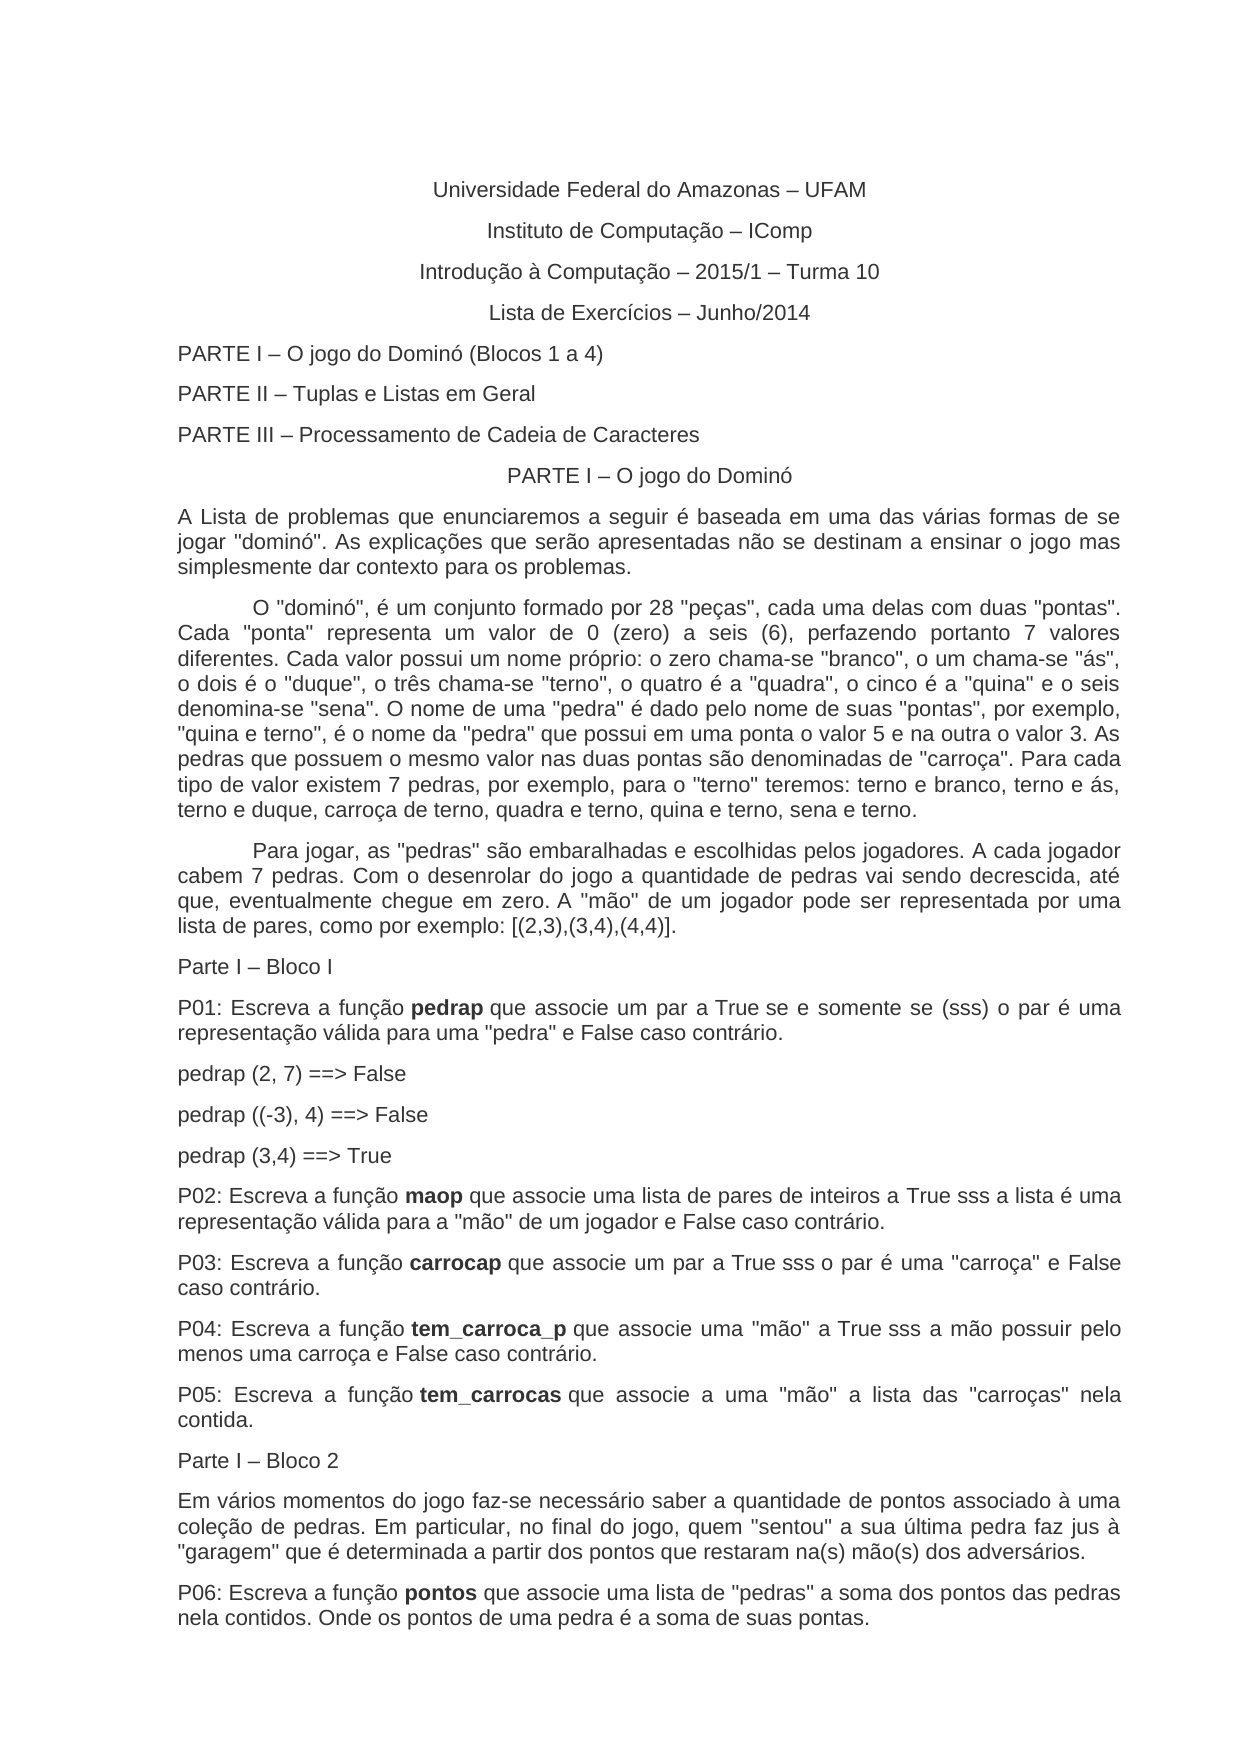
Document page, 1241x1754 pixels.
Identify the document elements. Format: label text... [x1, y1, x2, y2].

text Parte I – Bloco I [177, 954, 1122, 979]
text P02: Escreva a função maop que associe uma lista de pares de inteiros a True sss a lista é uma representação válida para a "mão" de um jogador e False caso contrário. [177, 1183, 1122, 1234]
text P03: Escreva a função carrocap que associe um par a True sss o par é uma "carroça" e False caso contrário. [177, 1249, 1122, 1300]
text P05: Escreva a função tem_carrocas que associe a uma "mão" a lista das "carroças" nela contida. [177, 1382, 1122, 1432]
text PARTE I – O jogo do Dominó (Blocos 1 a 4) [177, 341, 1122, 366]
text PARTE I – O jogo do Dominó [177, 463, 1122, 488]
text Instituto de Computação – IComp [177, 218, 1122, 243]
text PARTE III – Processamento de Cadeia de Caracteres [177, 422, 1122, 447]
text Introdução à Computação – 2015/1 – Turma 10 [177, 259, 1122, 284]
text pedrap (3,4) ==> True [177, 1143, 1122, 1168]
text P06: Escreva a função pontos que associe uma lista de "pedras" a soma dos pontos das pedras nela contidos. Onde os pontos de uma pedra é a soma de suas pontas. [177, 1580, 1122, 1630]
text A Lista de problemas que enunciaremos a seguir é baseada em uma das várias formas de se jogar "dominó". As explicações que serão apresentadas não se destinam a ensinar o jogo mas simplesmente dar contexto para os problemas. [177, 504, 1122, 579]
text Lista de Exercícios – Junho/2014 [177, 300, 1122, 325]
text O "dominó", é um conjunto formado por 28 "peças", cada uma delas com duas "pontas". Cada "ponta" representa um valor de 0 (zero) a seis (6), perfazendo portanto 7 valores diferentes. Cada valor possui um nome próprio: o zero chama-se "branco", o um chama-se "ás", o dois é o "duque", o três chama-se "terno", o quatro é a "quadra", o cinco é a "quina" e o seis denomina-se "sena". O nome de uma "pedra" é dado pelo nome de suas "pontas", por exemplo, "quina e terno", é o nome da "pedra" que possui em uma ponta o valor 5 e na outra o valor 3. As pedras que possuem o mesmo valor nas duas pontas são denominadas de "carroça". Para cada tipo de valor existem 7 pedras, por exemplo, para o "terno" teremos: terno e branco, terno e ás, terno e duque, carroça de terno, quadra e terno, quina e terno, sena e terno. [177, 595, 1122, 822]
text Para jogar, as "pedras" são embaralhadas e escolhidas pelos jogadores. A cada jogador cabem 7 pedras. Com o desenrolar do jogo a quantidade de pedras vai sendo decrescida, até que, eventualmente chegue em zero. A "mão" de um jogador pode ser representada por uma lista de pares, como por exemplo: [(2,3),(3,4),(4,4)]. [177, 838, 1122, 938]
text Universidade Federal do Amazonas – UFAM [177, 177, 1122, 202]
text pedrap ((-3), 4) ==> False [177, 1102, 1122, 1127]
text Em vários momentos do jogo faz-se necessário saber a quantidade de pontos associado à uma coleção de pedras. Em particular, no final do jogo, quem "sentou" a sua última pedra faz jus à "garagem" que é determinada a partir dos pontos que restaram na(s) mão(s) dos adversários. [177, 1488, 1122, 1564]
text P01: Escreva a função pedrap que associe um par a True se e somente se (sss) o par é uma representação válida para uma "pedra" e False caso contrário. [177, 995, 1122, 1045]
text P04: Escreva a função tem_carroca_p que associe uma "mão" a True sss a mão possuir pelo menos uma carroça e False caso contrário. [177, 1316, 1122, 1366]
text pedrap (2, 7) ==> False [177, 1061, 1122, 1086]
text PARTE II – Tuplas e Listas em Geral [177, 381, 1122, 407]
text Parte I – Bloco 2 [177, 1448, 1122, 1473]
